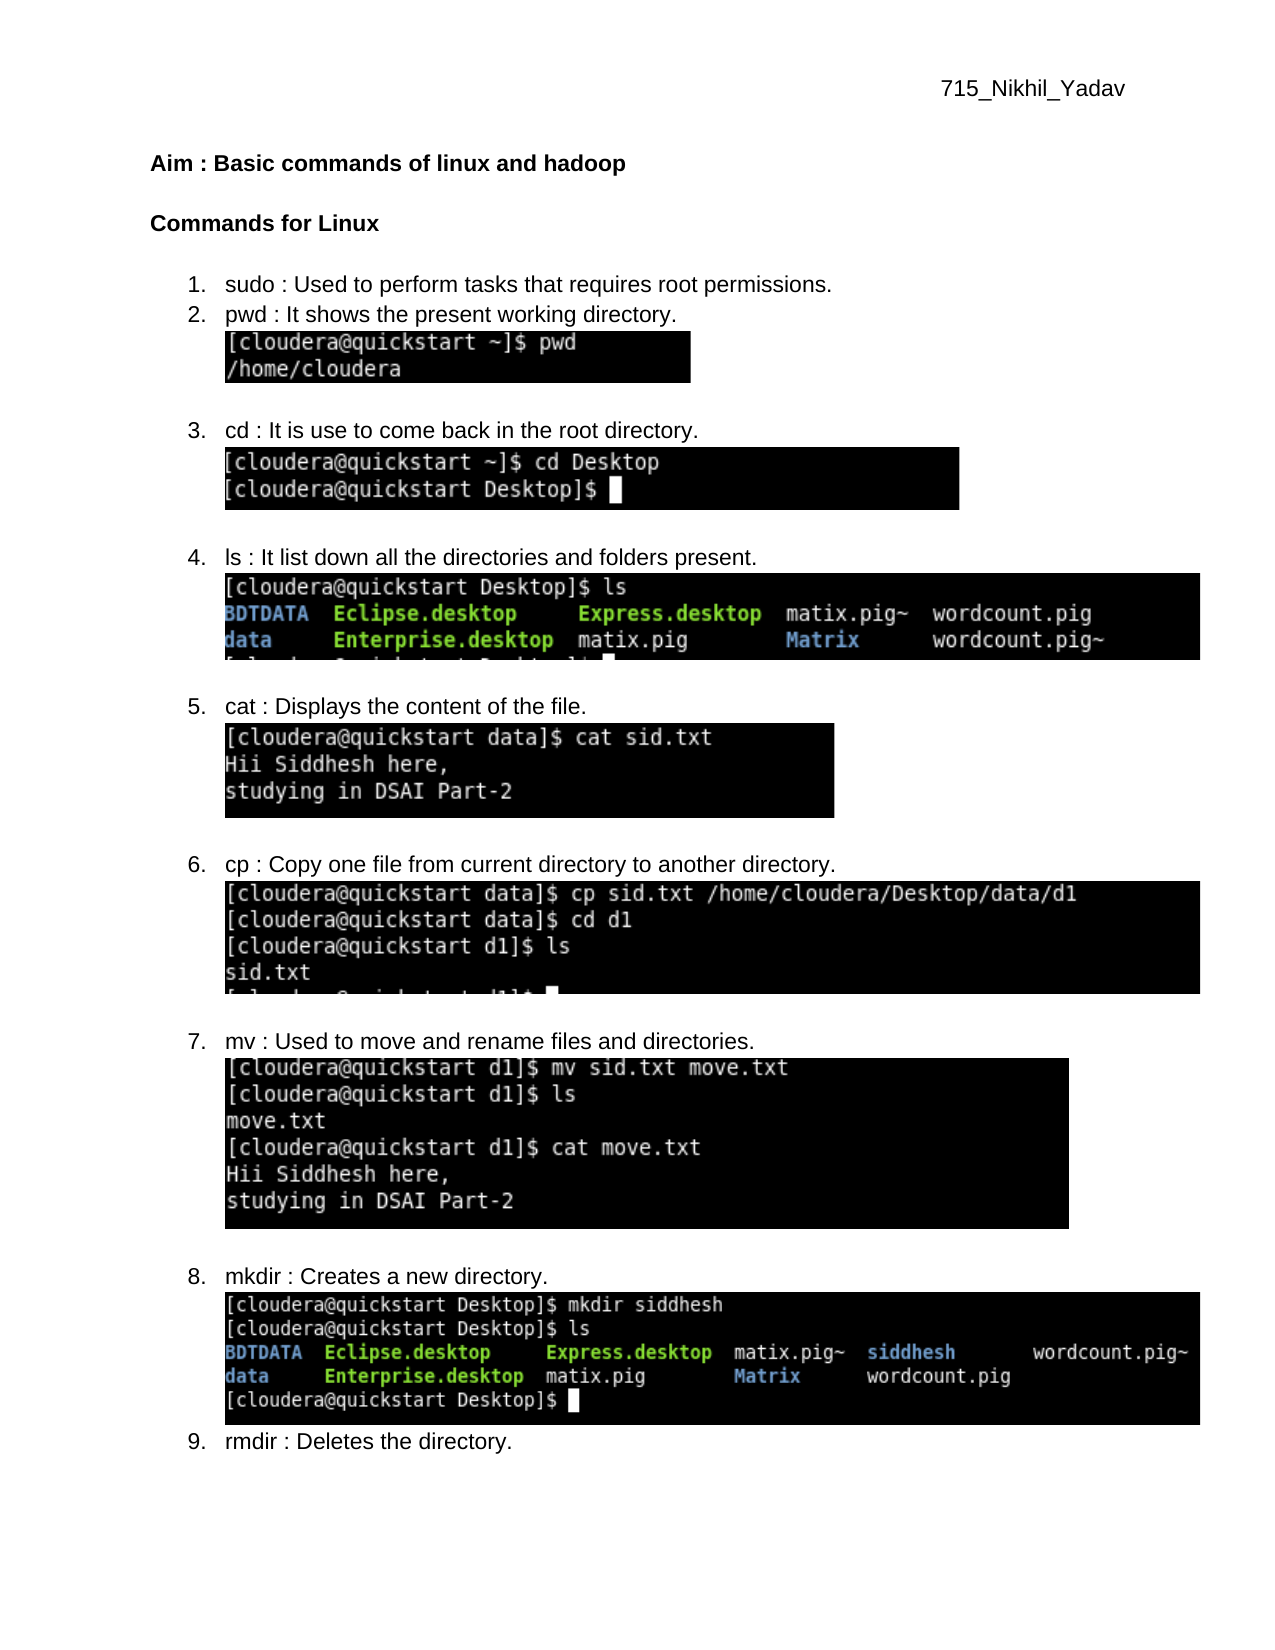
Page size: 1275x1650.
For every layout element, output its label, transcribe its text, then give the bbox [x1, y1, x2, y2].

list cd : It is use to come back in the root directory. [187, 417, 1125, 443]
list mkdir : Creates a new directory. [187, 1263, 1125, 1289]
text Commands for Linux [150, 210, 1125, 237]
text Aim : Basic commands of linux and hadoop [150, 150, 1125, 176]
list cp : Copy one file from current directory to another directory. [187, 851, 1125, 878]
list mv : Used to move and rename files and directories. [187, 1028, 1125, 1054]
picture [225, 331, 691, 383]
picture [225, 447, 960, 510]
picture [225, 881, 1200, 994]
list sudo : Used to perform tasks that requires root permissions. [187, 271, 1125, 297]
list cat : Displays the content of the file. [187, 693, 1125, 720]
picture [225, 723, 835, 818]
picture [225, 1058, 1069, 1229]
list ls : It list down all the directories and folders present. [187, 544, 1125, 570]
picture [225, 573, 1200, 660]
picture [225, 1292, 1200, 1425]
list pwd : It shows the present working directory. [187, 301, 1125, 327]
list rmdir : Deletes the directory. [187, 1428, 1125, 1454]
